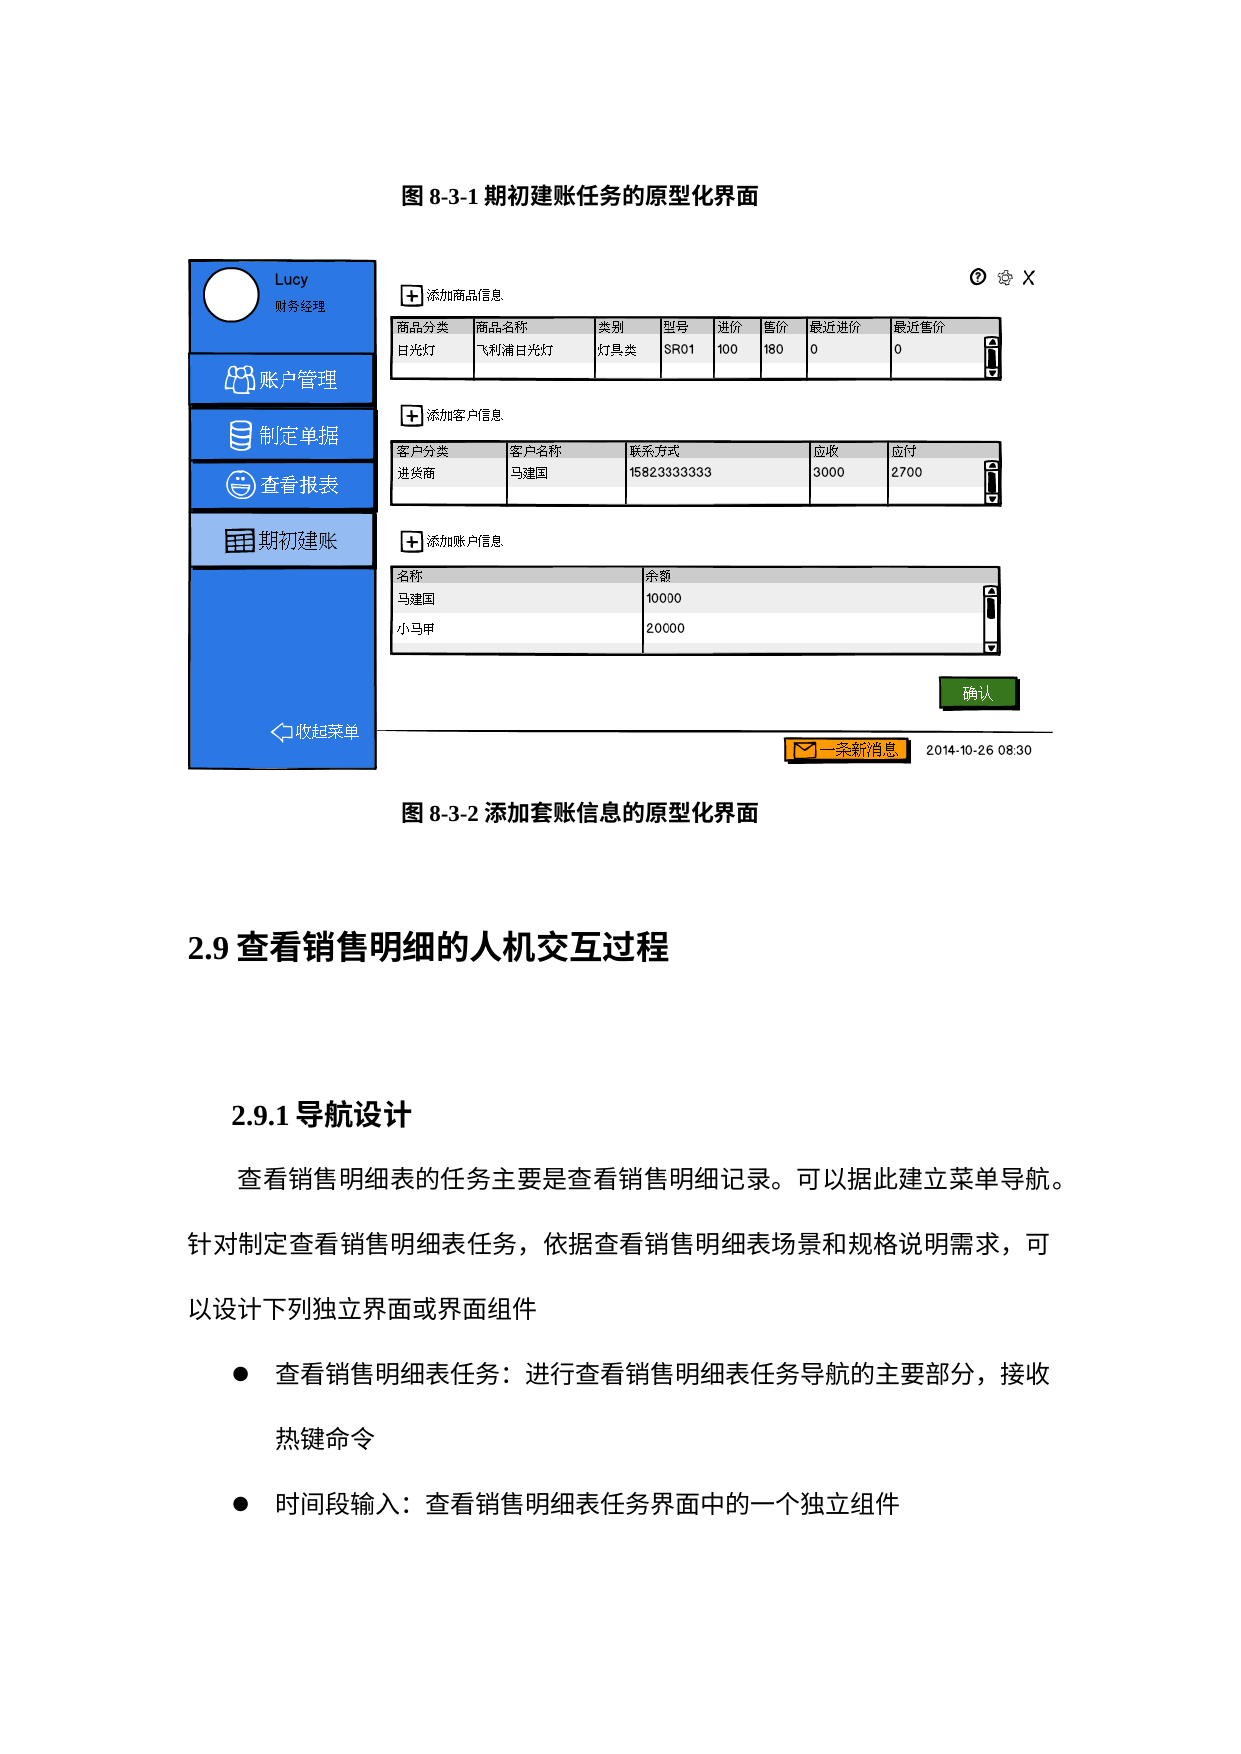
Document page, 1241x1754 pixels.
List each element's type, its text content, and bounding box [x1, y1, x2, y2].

text 查看销售明细表的任务主要是查看销售明细记录。可以据此建立菜单导航。针对制定查看销售明细表任务，依据查看销售明细表场景和规格说明需求，可以设计下列独立界面或界面组件 [187, 1145, 1053, 1340]
list 查看销售明细表任务：进行查看销售明细表任务导航的主要部分，接收热键命令 [231, 1340, 1053, 1470]
picture [187, 259, 1053, 770]
subtitle 2.9查看销售明细的人机交互过程 [187, 912, 1053, 977]
list 时间段输入：查看销售明细表任务界面中的一个独立组件 [231, 1470, 1053, 1535]
text 图8-3-2 添加套账信息的原型化界面 [187, 779, 1053, 844]
text 图8-3-1 期初建账任务的原型化界面 [187, 162, 1053, 227]
text 2.9.1导航设计 [187, 1080, 1053, 1145]
